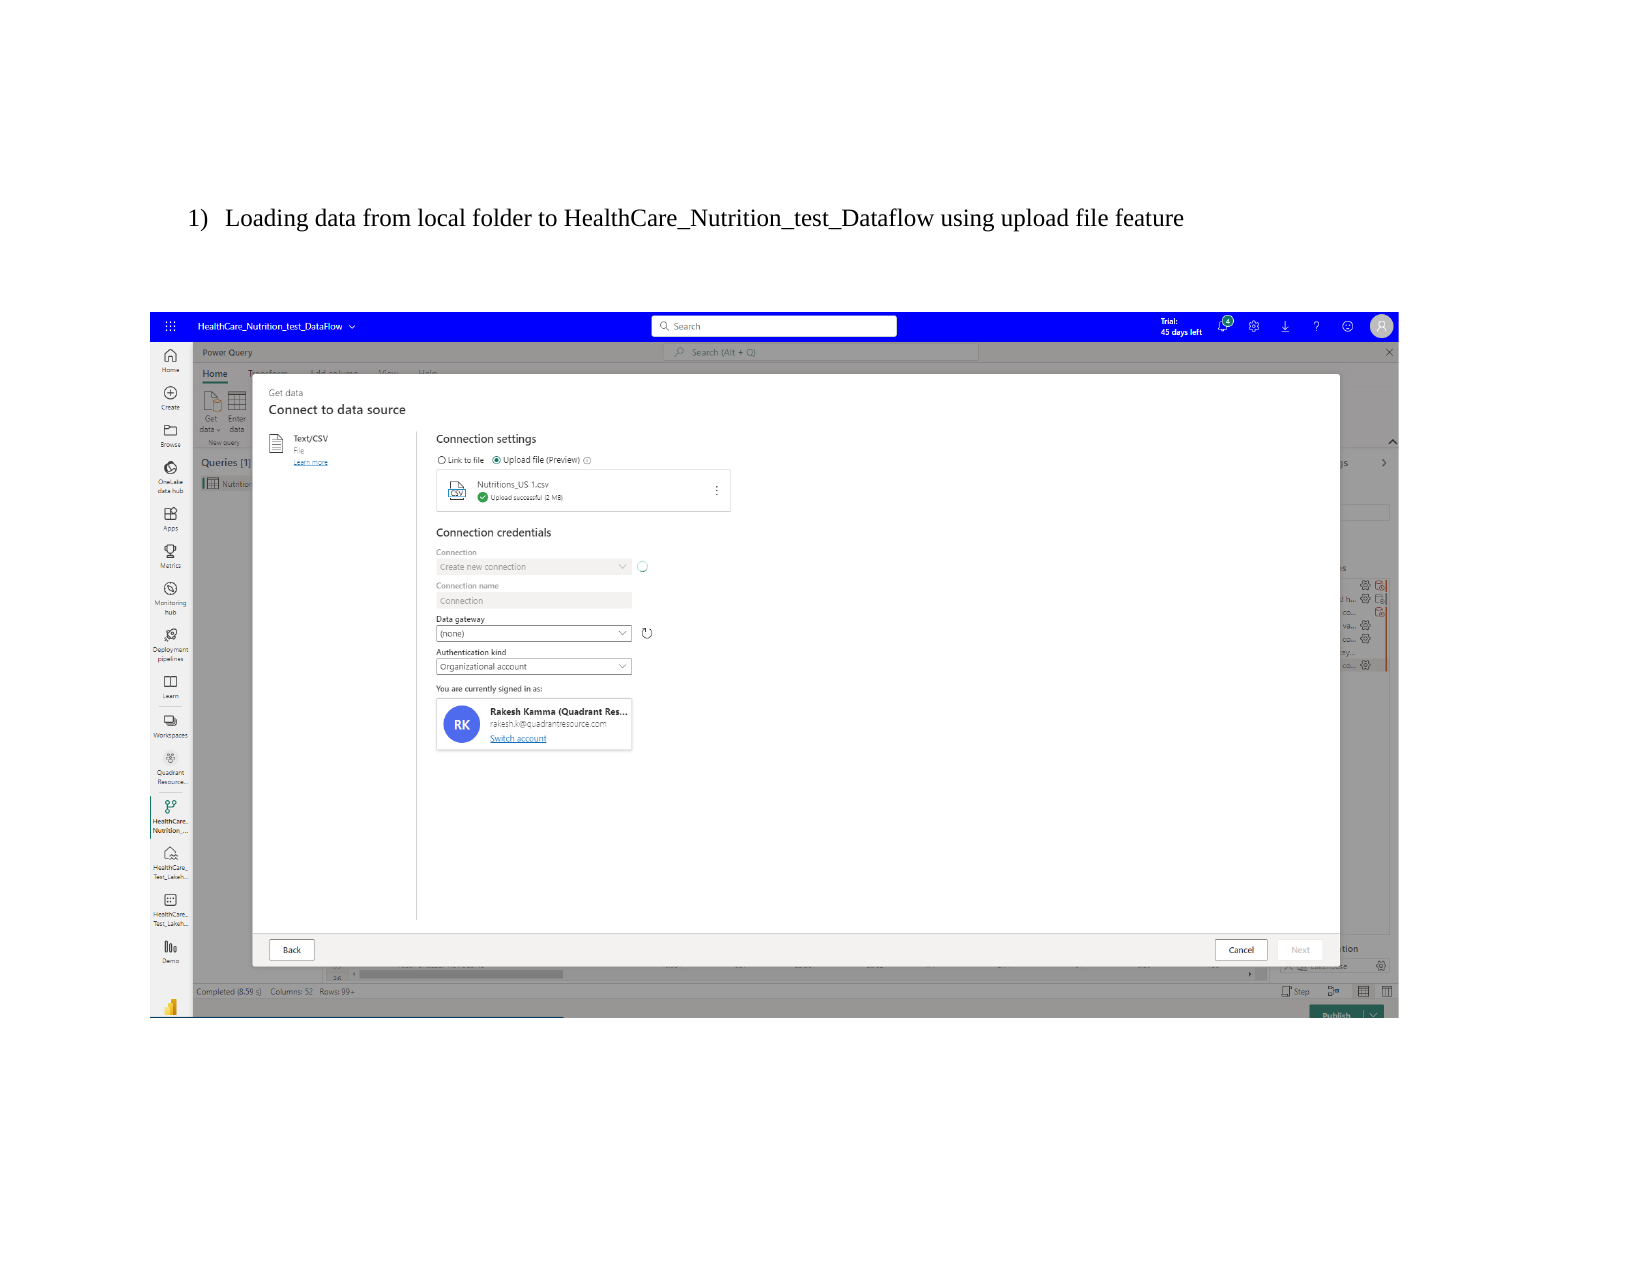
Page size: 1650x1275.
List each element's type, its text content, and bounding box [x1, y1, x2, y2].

picture [150, 312, 1399, 1018]
list Loading data from local folder to HealthCare_Nutrition_test_Dataflow using upload file feature [187, 203, 1500, 232]
